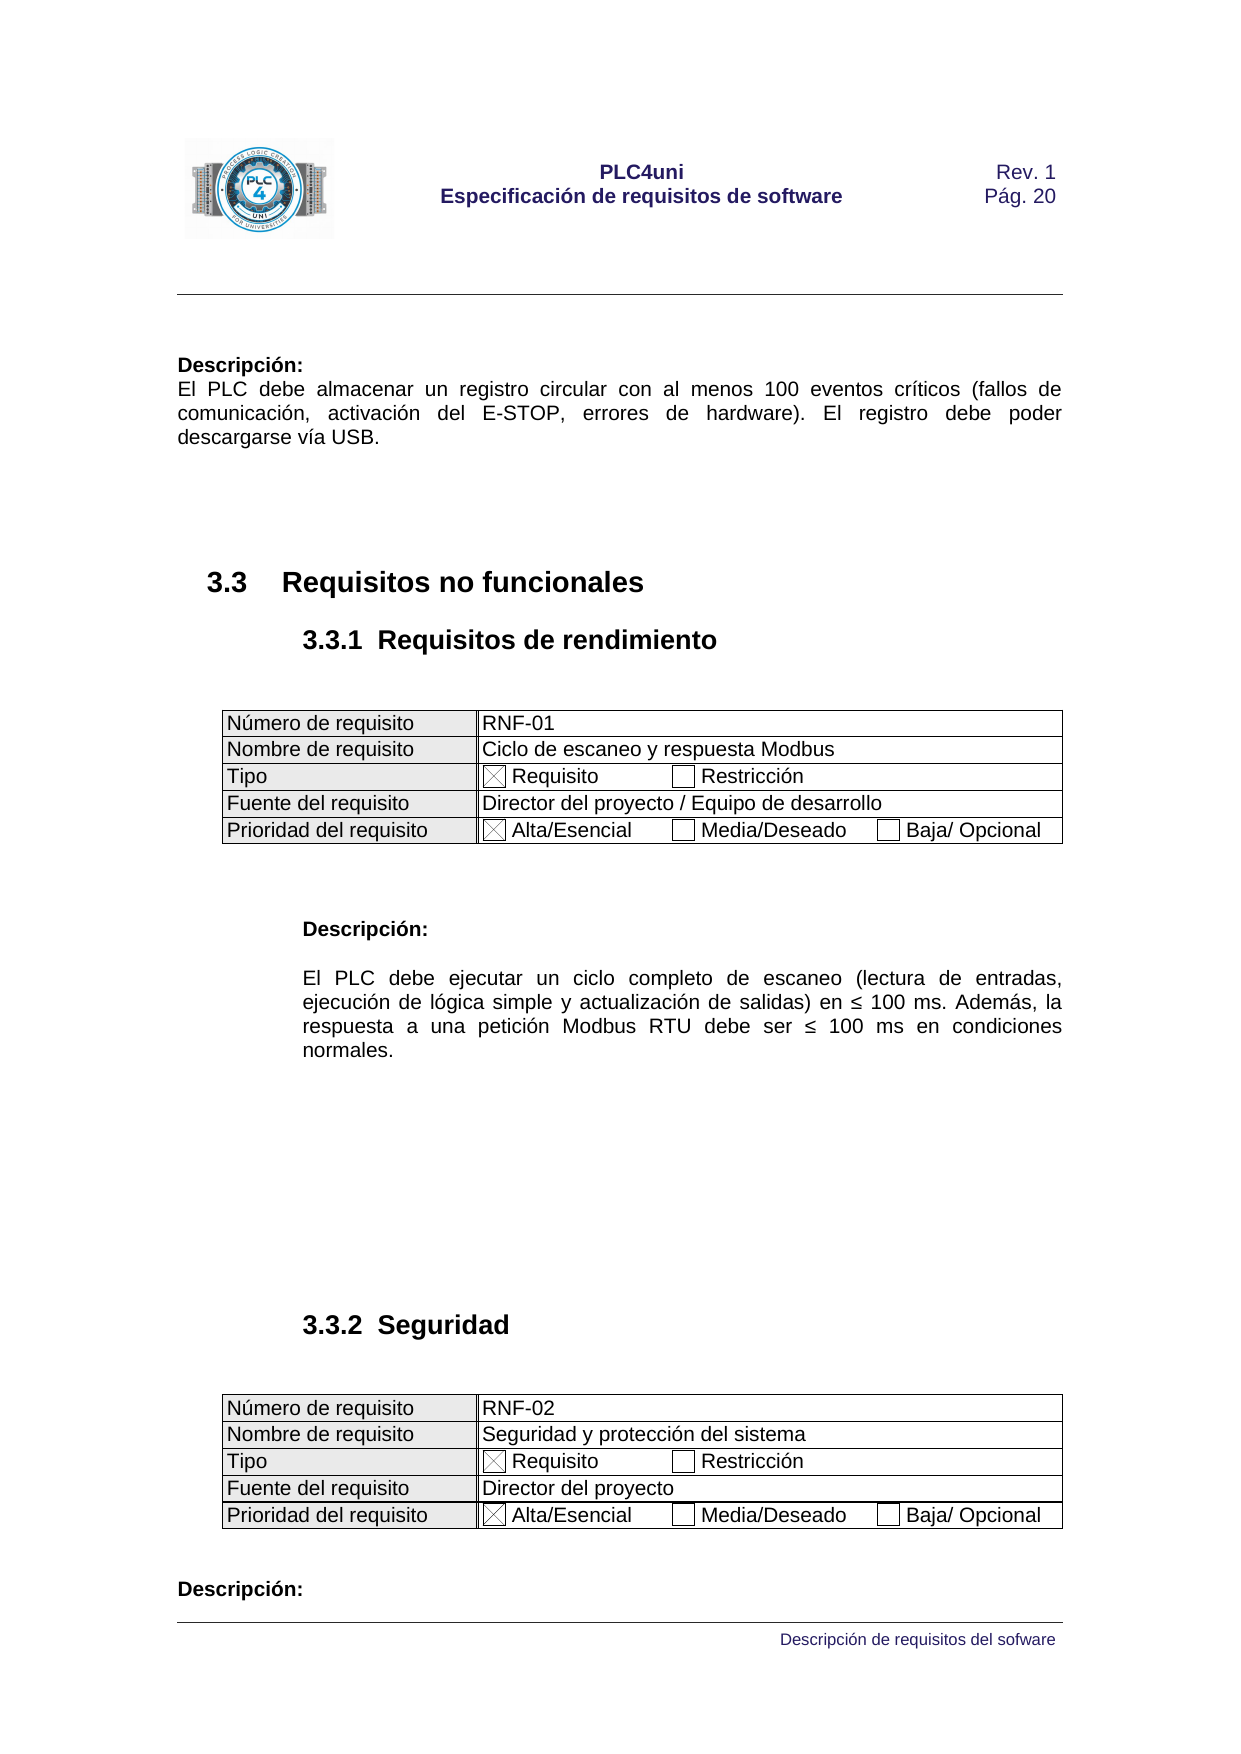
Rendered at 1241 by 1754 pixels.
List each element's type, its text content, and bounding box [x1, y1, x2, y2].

table_cell Prioridad del requisito [223, 818, 476, 843]
table_cell Baja/ Opcional [869, 818, 1062, 843]
text Descripción: El PLC debe almacenar un registro circular con al menos 100 eventos críticos (fallos de comunicación, activación del E-STOP, errores de hardware). El registro debe poder descargarse vía USB. [177, 353, 1063, 448]
table_cell Fuente del requisito [223, 791, 476, 817]
table_cell Fuente del requisito [223, 1476, 476, 1501]
subtitle Seguridad [302, 1309, 1063, 1340]
subtitle Requisitos de rendimiento [302, 624, 1063, 655]
table_cell Prioridad del requisito [223, 1503, 476, 1528]
table_cell Media/Deseado [664, 1503, 869, 1528]
table_cell Alta/Esencial [479, 1503, 664, 1528]
table_header RNF-02 [479, 1395, 1062, 1421]
picture [184, 138, 335, 239]
table_cell Baja/ Opcional [869, 1503, 1062, 1528]
table_cell Tipo [223, 1449, 476, 1475]
table_cell Nombre de requisito [223, 737, 476, 763]
subtitle El PLC debe ejecutar un ciclo completo de escaneo (lectura de entradas, ejecución de lógica simple y actualización de salidas) en ≤ 100 ms. Además, la respuesta a una petición Modbus RTU debe ser ≤ 100 ms en condiciones normales. [302, 966, 1063, 1062]
table_header RNF-01 [479, 711, 1062, 736]
table_cell Ciclo de escaneo y respuesta Modbus [479, 737, 1062, 763]
table_cell Director del proyecto [479, 1476, 1062, 1501]
table_cell Requisito [479, 764, 664, 790]
table_cell Tipo [223, 764, 476, 790]
subtitle Descripción: [302, 917, 1063, 941]
table_cell Restricción [664, 1449, 1062, 1475]
table_cell Restricción [664, 764, 1062, 790]
table_cell Requisito [479, 1449, 664, 1475]
text Descripción: [177, 1577, 1063, 1601]
subtitle Requisitos no funcionales [207, 566, 1063, 599]
table_cell Alta/Esencial [479, 818, 664, 843]
table_cell Nombre de requisito [223, 1422, 476, 1448]
table_cell Media/Deseado [664, 818, 869, 843]
table_cell Director del proyecto / Equipo de desarrollo [479, 791, 1062, 817]
table_header Número de requisito [223, 1395, 476, 1421]
table_header Número de requisito [223, 711, 476, 736]
table_cell Seguridad y protección del sistema [479, 1422, 1062, 1448]
